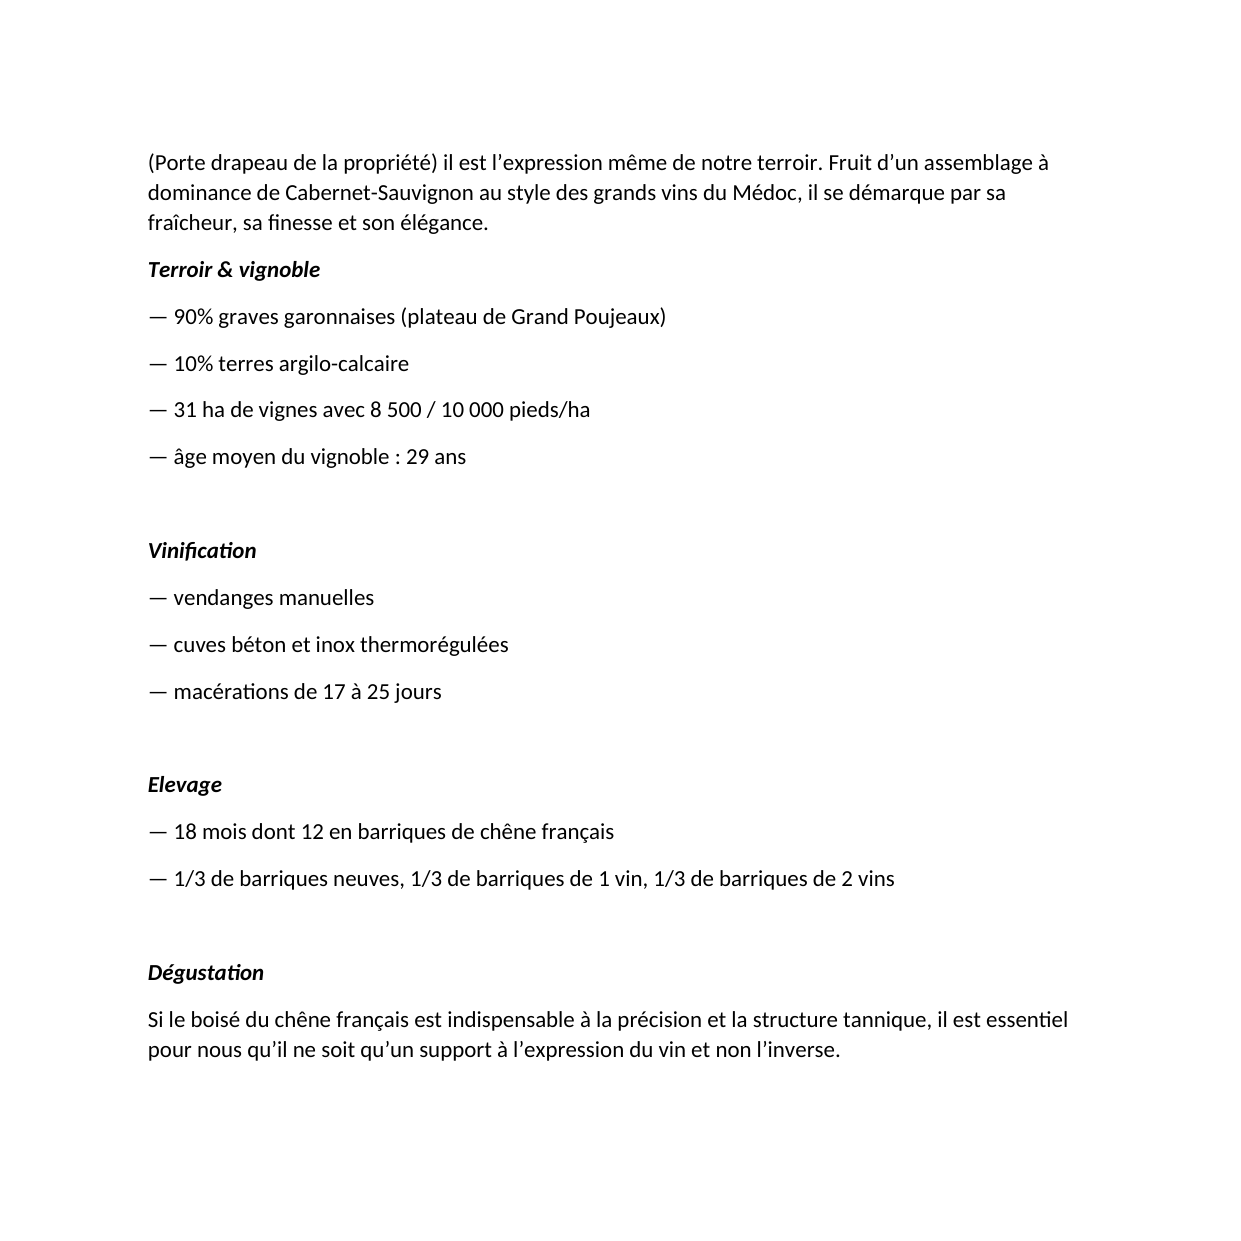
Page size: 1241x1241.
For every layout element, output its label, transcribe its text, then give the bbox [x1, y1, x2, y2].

text — vendanges manuelles [148, 583, 1092, 611]
text — cuves béton et inox thermorégulées [148, 630, 1092, 658]
text — 10% terres argilo-calcaire [148, 349, 1092, 377]
text (Porte drapeau de la propriété) il est l’expression même de notre terroir. Fruit d’un assemblage à dominance de Cabernet-Sauvignon au style des grands vins du Médoc, il se démarque par sa fraîcheur, sa finesse et son élégance. [148, 148, 1092, 236]
text — macérations de 17 à 25 jours [148, 677, 1092, 705]
text — 18 mois dont 12 en barriques de chêne français [148, 817, 1092, 846]
text — 31 ha de vignes avec 8 500 / 10 000 pieds/ha [148, 396, 1092, 424]
text — 90% graves garonnaises (plateau de Grand Poujeaux) [148, 302, 1092, 330]
text Dégustation [148, 958, 1092, 986]
text — âge moyen du vignoble : 29 ans [148, 442, 1092, 471]
text Terroir & vignoble [148, 255, 1092, 283]
text Elevage [148, 771, 1092, 799]
text Vinification [148, 536, 1092, 564]
text — 1/3 de barriques neuves, 1/3 de barriques de 1 vin, 1/3 de barriques de 2 vins [148, 864, 1092, 892]
text Si le boisé du chêne français est indispensable à la précision et la structure tannique, il est essentiel pour nous qu’il ne soit qu’un support à l’expression du vin et non l’inverse. [148, 1005, 1092, 1063]
